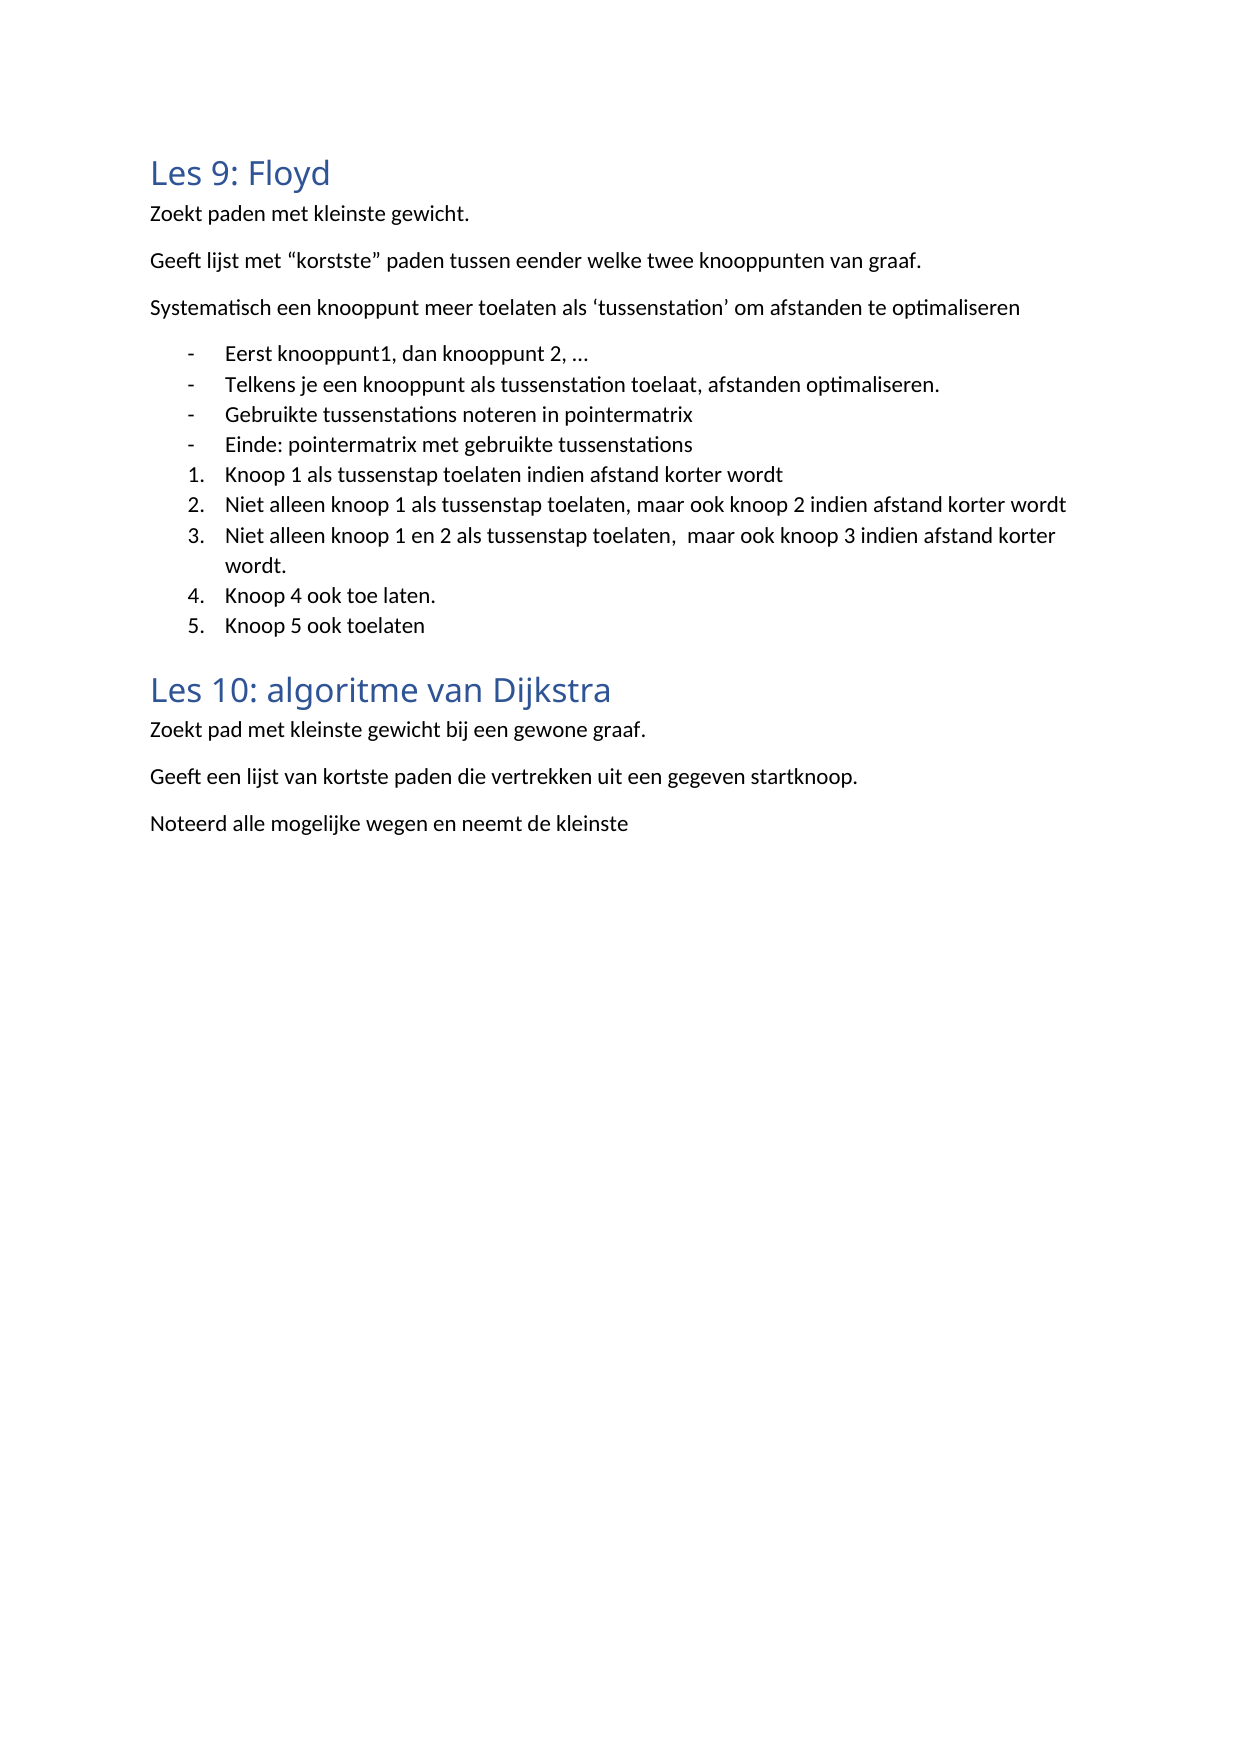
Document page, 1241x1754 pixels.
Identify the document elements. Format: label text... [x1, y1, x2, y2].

list Telkens je een knooppunt als tussenstation toelaat, afstanden optimaliseren. [187, 370, 1090, 398]
text Noteerd alle mogelijke wegen en neemt de kleinste [150, 809, 1090, 837]
text Zoekt pad met kleinste gewicht bij een gewone graaf. [150, 716, 1090, 744]
list Gebruikte tussenstations noteren in pointermatrix [187, 400, 1090, 428]
text Zoekt paden met kleinste gewicht. [150, 199, 1090, 227]
subtitle Les 9: Floyd [150, 150, 1090, 195]
text Geeft een lijst van kortste paden die vertrekken uit een gegeven startknoop. [150, 762, 1090, 791]
text Systematisch een knooppunt meer toelaten als ‘tussenstation’ om afstanden te optimaliseren [150, 293, 1090, 321]
list Knoop 1 als tussenstap toelaten indien afstand korter wordt [187, 460, 1090, 488]
list Niet alleen knoop 1 en 2 als tussenstap toelaten, maar ook knoop 3 indien afstand korter wordt. [187, 521, 1090, 579]
list Knoop 5 ook toelaten [187, 611, 1090, 639]
list Niet alleen knoop 1 als tussenstap toelaten, maar ook knoop 2 indien afstand korter wordt [187, 491, 1090, 519]
text Geeft lijst met “korstste” paden tussen eender welke twee knooppunten van graaf. [150, 246, 1090, 274]
subtitle Les 10: algoritme van Dijkstra [150, 667, 1090, 712]
list Einde: pointermatrix met gebruikte tussenstations [187, 430, 1090, 458]
list Eerst knooppunt1, dan knooppunt 2, … [187, 339, 1090, 368]
list Knoop 4 ook toe laten. [187, 581, 1090, 609]
